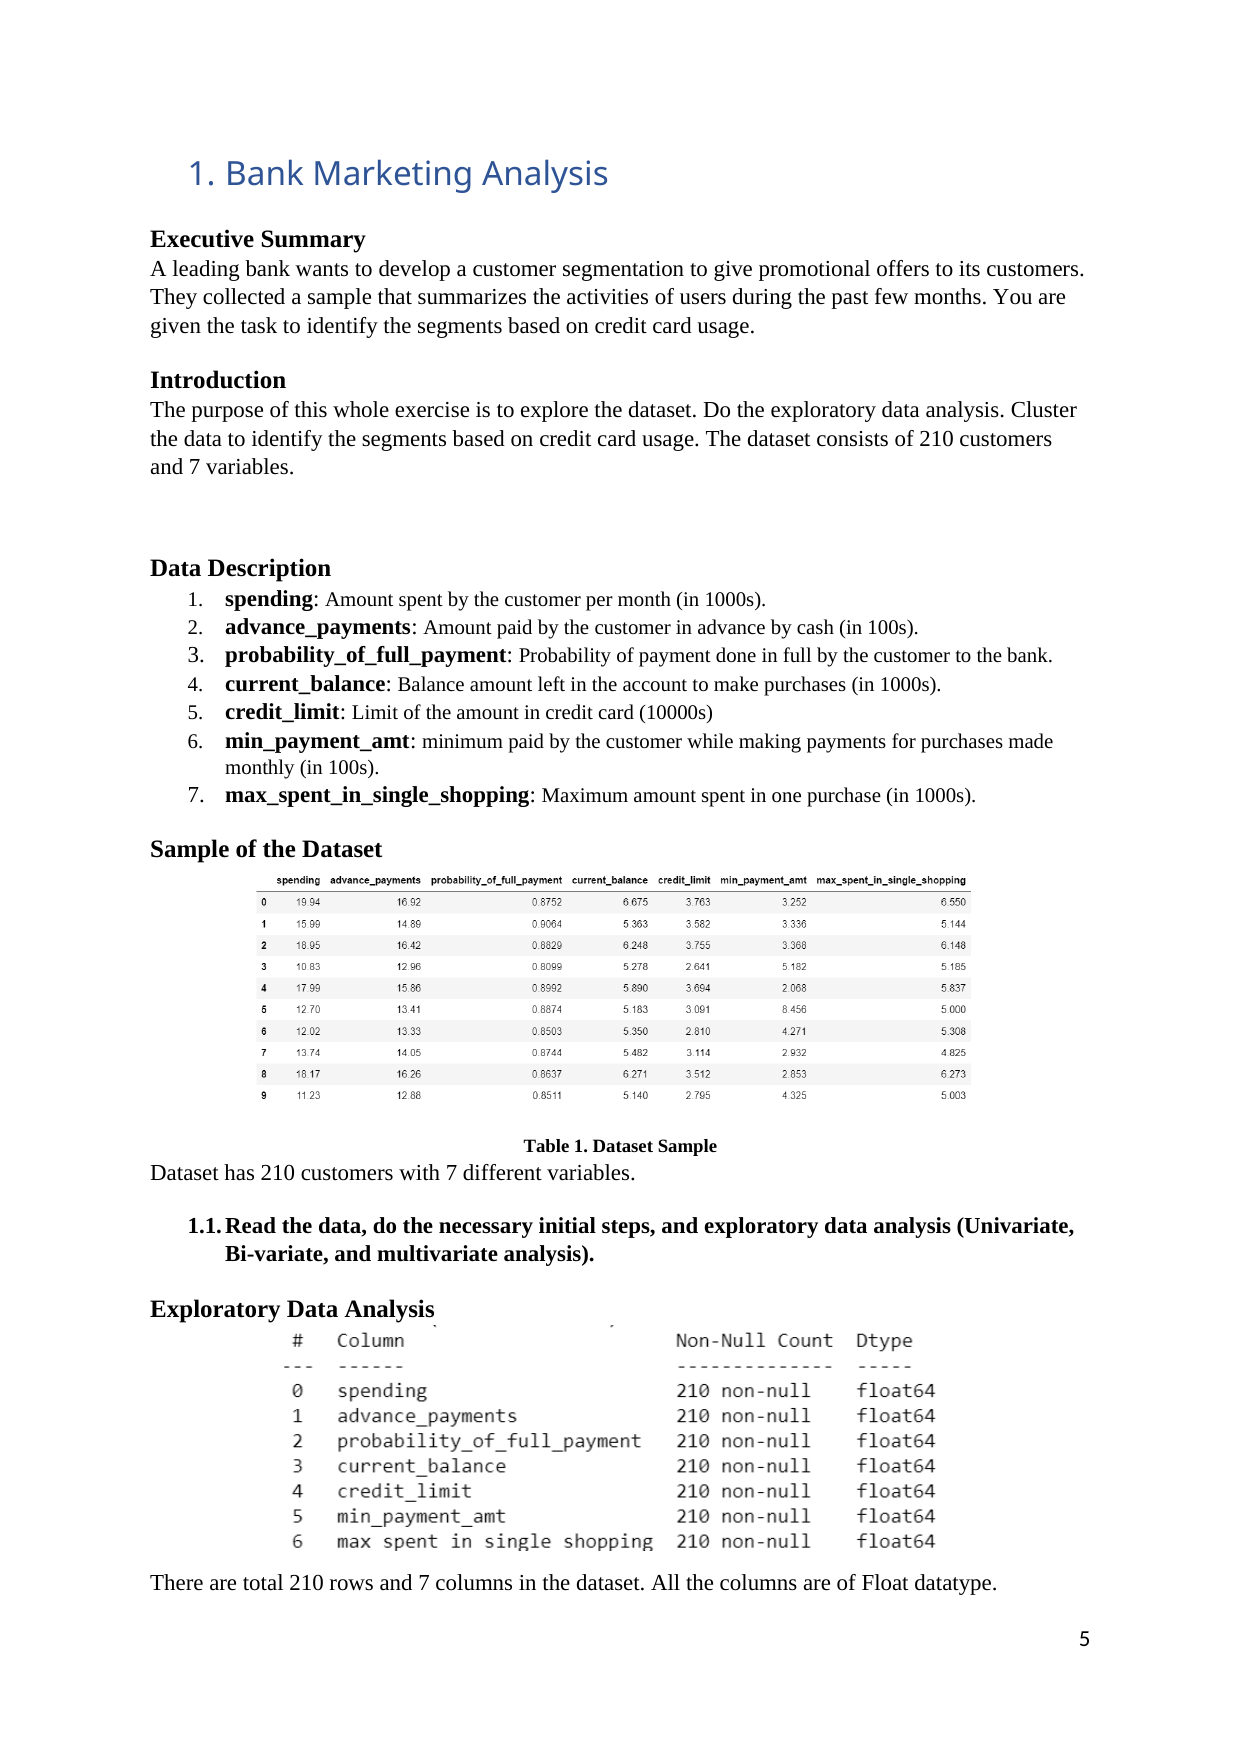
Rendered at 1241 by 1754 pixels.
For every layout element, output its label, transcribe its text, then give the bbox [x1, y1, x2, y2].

subtitle Table 1. Dataset Sample [150, 1135, 1090, 1157]
subtitle Exploratory Data Analysis [150, 1294, 1090, 1323]
list current_balance: Balance amount left in the account to make purchases (in 1000s). [385, 670, 1090, 696]
list probability_of_full_payment: Probability of payment done in full by the customer to the bank. [187, 641, 1090, 668]
text Dataset has 210 customers with 7 different variables. [150, 1158, 1090, 1185]
subtitle Read the data, do the necessary initial steps, and exploratory data analysis (Univariate, Bi-variate, and multivariate analysis). [187, 1212, 1090, 1267]
subtitle Bank Marketing Analysis [187, 150, 1090, 195]
subtitle Sample of the Dataset [150, 834, 1090, 863]
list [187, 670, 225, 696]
text A leading bank wants to develop a customer segmentation to give promotional offers to its customers. They collected a sample that summarizes the activities of users during the past few months. You are given the task to identify the segments based on credit card usage. [150, 255, 1090, 338]
text There are total 210 rows and 7 columns in the dataset. All the columns are of Float datatype. [150, 1569, 1090, 1596]
picture [253, 865, 987, 1109]
picture [284, 1325, 957, 1551]
list credit_limit: Limit of the amount in credit card (10000s) [339, 698, 1090, 725]
list max_spent_in_single_shopping: Maximum amount spent in one purchase (in 1000s). [529, 781, 1090, 807]
list spending: Amount spent by the customer per month (in 1000s). [187, 584, 1090, 611]
list advance_payments: Amount paid by the customer in advance by cash (in 100s). [187, 613, 1090, 639]
subtitle Introduction [150, 365, 1090, 394]
subtitle Data Description [150, 553, 1090, 582]
list min_payment_amt: minimum paid by the customer while making payments for purchases made monthly (in 100s). [187, 727, 1090, 779]
text The purpose of this whole exercise is to explore the dataset. Do the exploratory data analysis. Cluster the data to identify the segments based on credit card usage. The dataset consists of 210 customers and 7 variables. [150, 396, 1090, 479]
subtitle Executive Summary [150, 224, 1090, 253]
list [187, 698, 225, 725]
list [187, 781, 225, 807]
